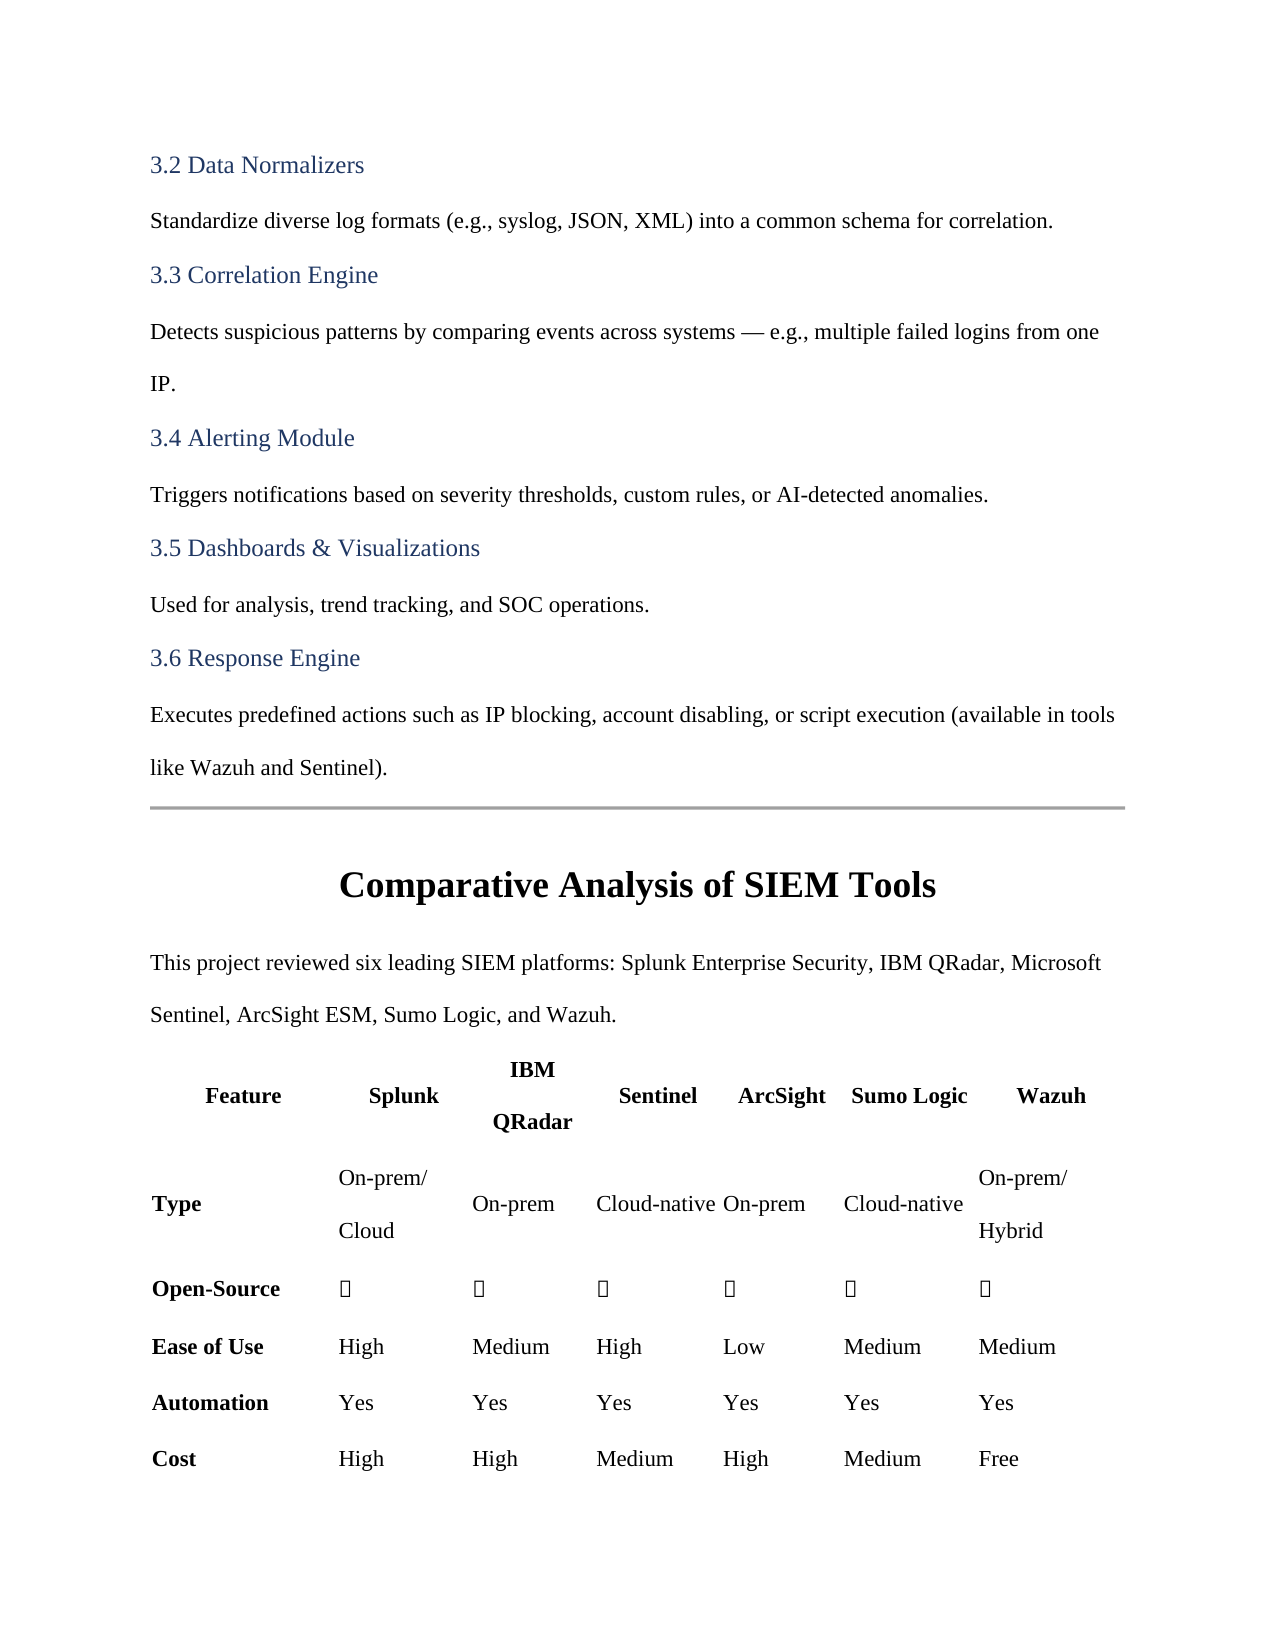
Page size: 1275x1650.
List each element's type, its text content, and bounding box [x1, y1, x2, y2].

table_cell ❌ [842, 1271, 977, 1332]
text Triggers notifications based on severity thresholds, custom rules, or AI-detected anomalies. [150, 481, 1125, 507]
text Executes predefined actions such as IP blocking, account disabling, or script execution (available in tools like Wazuh and Sentinel). [150, 701, 1125, 780]
table_cell Open-Source [150, 1271, 337, 1332]
table_cell Medium [595, 1443, 721, 1499]
table_header ArcSight [721, 1054, 842, 1163]
table_cell Medium [977, 1332, 1125, 1387]
table_cell Automation [150, 1388, 337, 1443]
table_cell Medium [471, 1332, 594, 1387]
table_header Sentinel [595, 1054, 721, 1163]
table_header Splunk [337, 1054, 471, 1163]
table_cell Cloud-native [595, 1163, 721, 1271]
table_cell On-prem/Hybrid [977, 1163, 1125, 1271]
table_cell High [471, 1443, 594, 1499]
text Detects suspicious patterns by comparing events across systems — e.g., multiple failed logins from one IP. [150, 318, 1125, 397]
subtitle 3.2 Data Normalizers [150, 150, 1125, 179]
subtitle 3.5 Dashboards & Visualizations [150, 533, 1125, 562]
table_cell Cloud-native [842, 1163, 977, 1271]
table_cell Free [977, 1443, 1125, 1499]
table_cell Yes [842, 1388, 977, 1443]
subtitle 3.3 Correlation Engine [150, 260, 1125, 289]
table_cell Low [721, 1332, 842, 1387]
subtitle 3.6 Response Engine [150, 643, 1125, 672]
table_cell ✅ [977, 1271, 1125, 1332]
table_cell High [337, 1443, 471, 1499]
table_cell Yes [595, 1388, 721, 1443]
table_cell ❌ [337, 1271, 471, 1332]
table_header IBM QRadar [471, 1054, 594, 1163]
table_cell Cost [150, 1443, 337, 1499]
table_cell High [721, 1443, 842, 1499]
text This project reviewed six leading SIEM platforms: Splunk Enterprise Security, IBM QRadar, Microsoft Sentinel, ArcSight ESM, Sumo Logic, and Wazuh. [150, 949, 1125, 1028]
table_cell Medium [842, 1443, 977, 1499]
subtitle Comparative Analysis of SIEM Tools [150, 862, 1125, 906]
table_cell On-prem [471, 1163, 594, 1271]
table_cell On-prem/Cloud [337, 1163, 471, 1271]
text Used for analysis, trend tracking, and SOC operations. [150, 591, 1125, 617]
text Standardize diverse log formats (e.g., syslog, JSON, XML) into a common schema for correlation. [150, 207, 1125, 234]
table_cell High [337, 1332, 471, 1387]
table_cell High [595, 1332, 721, 1387]
table_cell Yes [471, 1388, 594, 1443]
table_header Wazuh [977, 1054, 1125, 1163]
subtitle 3.4 Alerting Module [150, 423, 1125, 452]
table_cell On-prem [721, 1163, 842, 1271]
table_header Sumo Logic [842, 1054, 977, 1163]
table_cell ❌ [471, 1271, 594, 1332]
table_header Feature [150, 1054, 337, 1163]
table_cell Yes [977, 1388, 1125, 1443]
table_cell ❌ [595, 1271, 721, 1332]
table_cell Yes [337, 1388, 471, 1443]
table_cell Ease of Use [150, 1332, 337, 1387]
table_cell ❌ [721, 1271, 842, 1332]
table_cell Medium [842, 1332, 977, 1387]
table_cell Yes [721, 1388, 842, 1443]
table_cell Type [150, 1163, 337, 1271]
